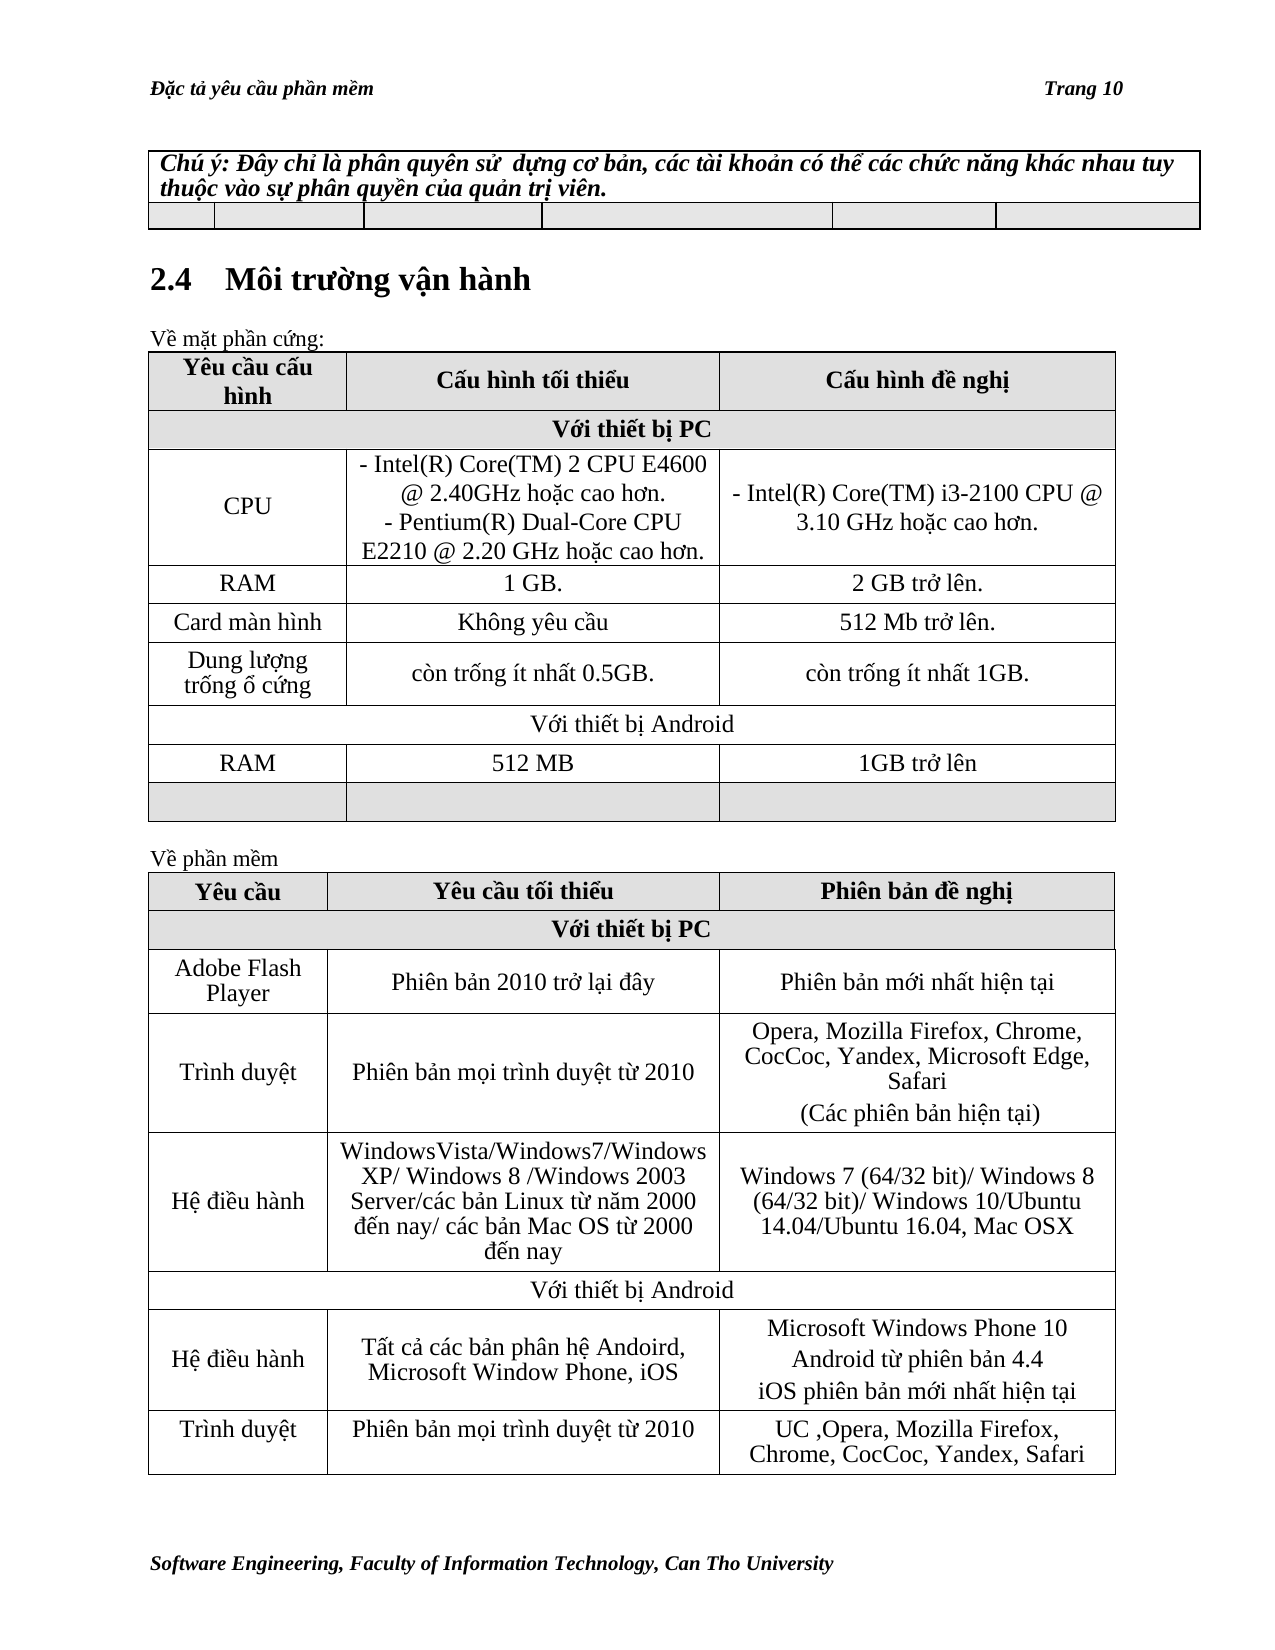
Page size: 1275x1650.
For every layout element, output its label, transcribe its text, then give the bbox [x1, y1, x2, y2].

table_cell Với thiết bị PC [149, 411, 1115, 448]
table_cell - Intel(R) Core(TM) i3-2100 CPU @ 3.10 GHz hoặc cao hơn. [720, 450, 1115, 564]
table_cell 512 MB [347, 745, 719, 782]
table_cell 512 Mb trở lên. [720, 604, 1115, 642]
table_cell Với thiết bị PC [149, 911, 1114, 949]
text Về phần mềm [150, 847, 1125, 872]
table_cell Trình duyệt [149, 1014, 327, 1132]
table_cell [215, 203, 363, 228]
table_cell Với thiết bị Android [149, 1272, 1115, 1309]
table_cell [833, 203, 995, 228]
table_cell Trình duyệt [149, 1411, 327, 1474]
table_cell Microsoft Windows Phone 10 Android từ phiên bản 4.4 iOS phiên bản mới nhất hiện tại [720, 1310, 1115, 1410]
table_cell [149, 203, 214, 228]
table_header Phiên bản đề nghị [720, 873, 1114, 910]
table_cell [720, 1411, 1115, 1474]
text Về mặt phần cứng: [150, 326, 1125, 351]
table_cell WindowsVista/Windows7/Windows XP/ Windows 8 /Windows 2003 Server/các bản Linux từ năm 2000 đến nay/ các bản Mac OS từ 2000 đến nay [328, 1133, 719, 1271]
table_cell - Intel(R) Core(TM) 2 CPU E4600 @ 2.40GHz hoặc cao hơn. - Pentium(R) Dual-Core CPU E2210 @ 2.20 GHz hoặc cao hơn. [347, 450, 719, 564]
table_cell [997, 203, 1199, 228]
table_header Yêu cầu cấu hình [149, 353, 346, 410]
table_cell [149, 783, 346, 821]
table_cell Adobe Flash Player [149, 950, 327, 1012]
table_cell Card màn hình [149, 604, 346, 642]
table_cell Chú ý: Đây chỉ là phân quyên sử dựng cơ bản, các tài khoản có thể các chức năng khác nhau tuy thuộc vào sự phân quyền của quản trị viên. [149, 152, 1199, 202]
table_cell Dung lượng trống ổ cứng [149, 643, 346, 705]
table_cell Phiên bản 2010 trở lại đây [328, 950, 719, 1012]
subtitle Môi trường vận hành [150, 259, 1125, 297]
table_cell 1 GB. [347, 566, 719, 603]
table_cell còn trống ít nhất 1GB. [720, 643, 1115, 705]
table_cell Hệ điều hành [149, 1310, 327, 1410]
table_cell Phiên bản mới nhất hiện tại [720, 950, 1115, 1012]
table_cell Không yêu cầu [347, 604, 719, 642]
table_cell Với thiết bị Android [149, 706, 1115, 744]
table_cell Phiên bản mọi trình duyệt từ 2010 [328, 1014, 719, 1132]
table_header Cấu hình đề nghị [720, 353, 1115, 410]
table_cell 1GB trở lên [720, 745, 1115, 782]
table_cell [365, 203, 541, 228]
table_cell 2 GB trở lên. [720, 566, 1115, 603]
table_cell [543, 203, 832, 228]
table_cell Tất cả các bản phân hệ Andoird, Microsoft Window Phone, iOS [328, 1310, 719, 1410]
table_cell [347, 783, 719, 821]
table_header Cấu hình tối thiểu [347, 353, 719, 410]
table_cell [328, 1411, 719, 1474]
table_cell CPU [149, 450, 346, 564]
table_header Yêu cầu [149, 873, 327, 910]
table_cell [720, 783, 1115, 821]
table_cell Hệ điều hành [149, 1133, 327, 1271]
table_cell Windows 7 (64/32 bit)/ Windows 8 (64/32 bit)/ Windows 10/Ubuntu 14.04/Ubuntu 16.04, Mac OSX [720, 1133, 1115, 1271]
table_cell RAM [149, 566, 346, 603]
table_cell RAM [149, 745, 346, 782]
table_header Yêu cầu tối thiểu [328, 873, 719, 910]
table_cell Opera, Mozilla Firefox, Chrome, CocCoc, Yandex, Microsoft Edge, Safari (Các phiên bản hiện tại) [720, 1014, 1115, 1132]
table_cell còn trống ít nhất 0.5GB. [347, 643, 719, 705]
